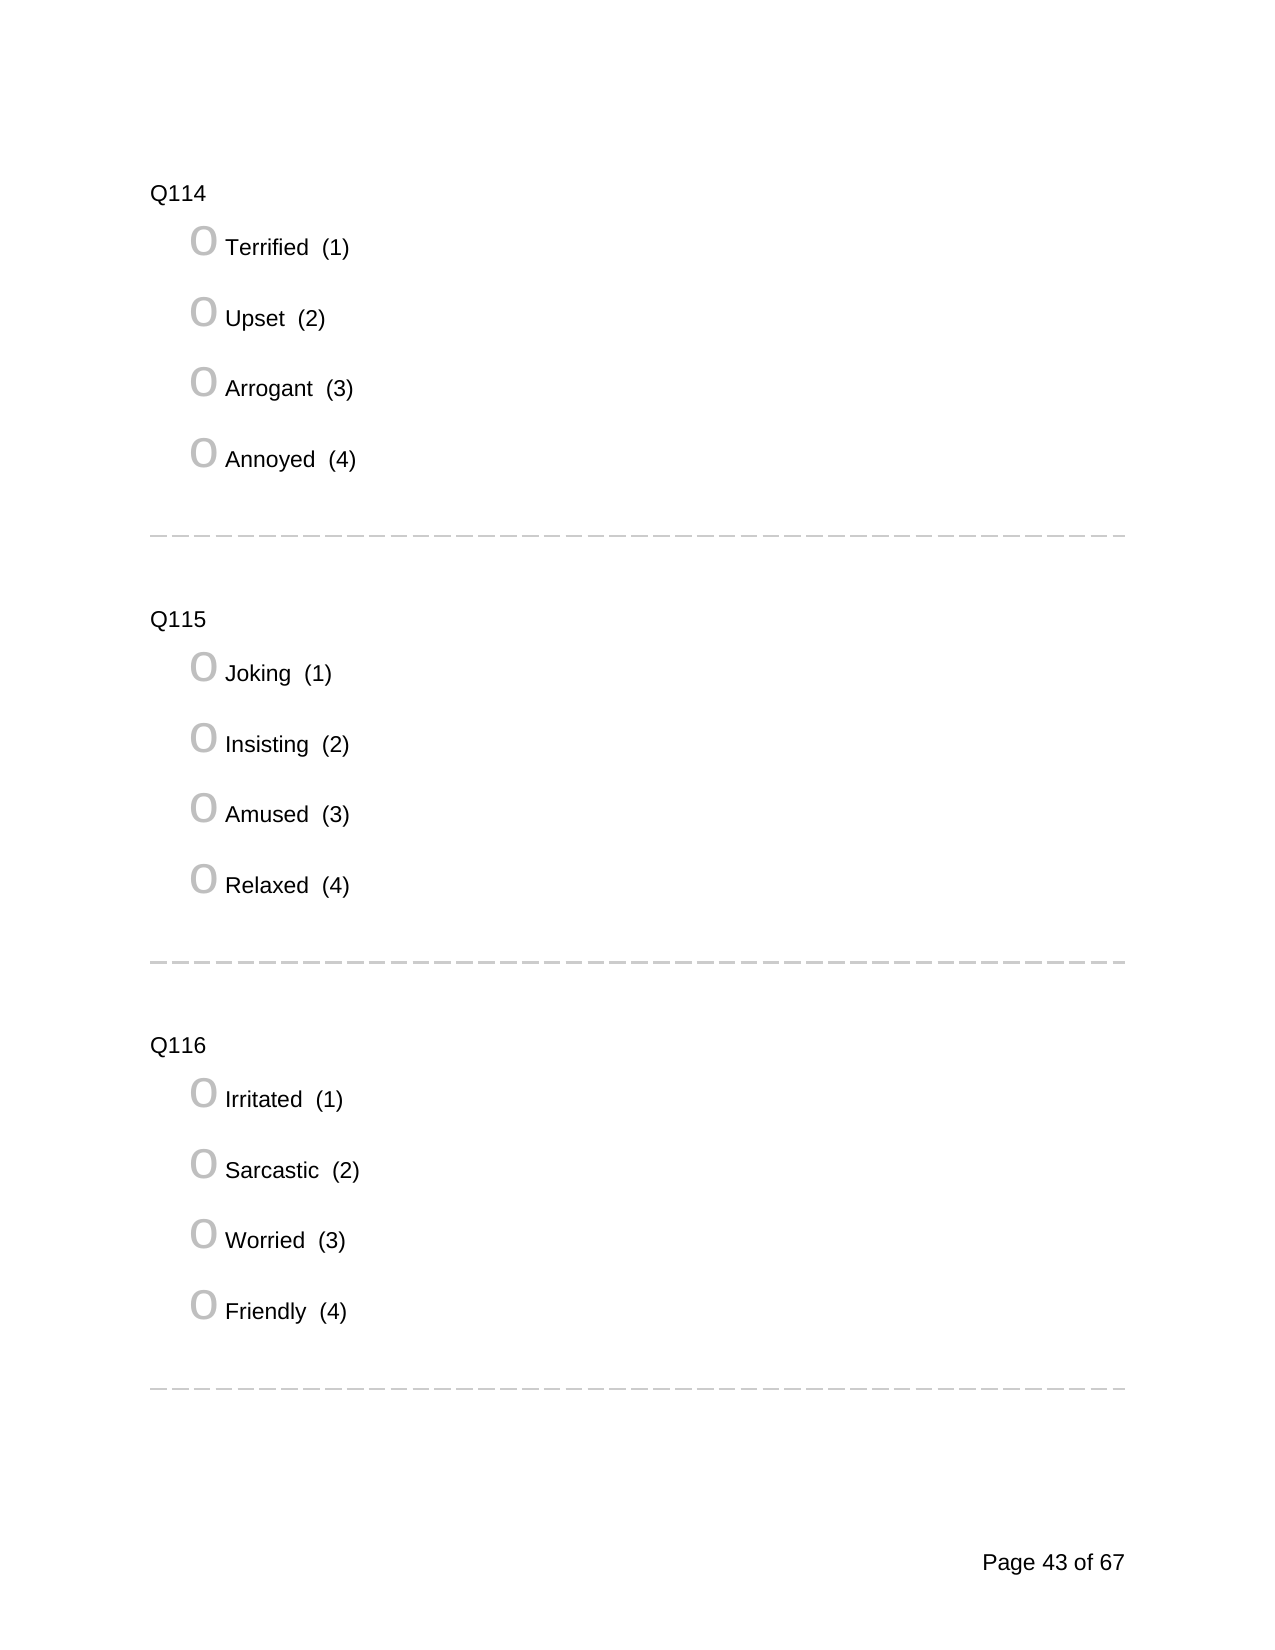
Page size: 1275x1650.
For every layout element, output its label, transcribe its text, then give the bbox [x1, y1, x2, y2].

list Insisting (2) [187, 707, 1125, 768]
text Q116 [150, 1032, 1125, 1059]
list Amused (3) [187, 778, 1125, 839]
list Terrified (1) [187, 210, 1125, 272]
list Joking (1) [187, 637, 1125, 698]
list Upset (2) [187, 281, 1125, 342]
list Irritated (1) [187, 1063, 1125, 1124]
list Arrogant (3) [187, 351, 1125, 413]
list Annoyed (4) [187, 422, 1125, 483]
text Q114 [150, 180, 1125, 207]
list Relaxed (4) [187, 848, 1125, 909]
text Q115 [150, 606, 1125, 633]
list Worried (3) [187, 1204, 1125, 1265]
list Sarcastic (2) [187, 1133, 1125, 1194]
list Friendly (4) [187, 1274, 1125, 1336]
